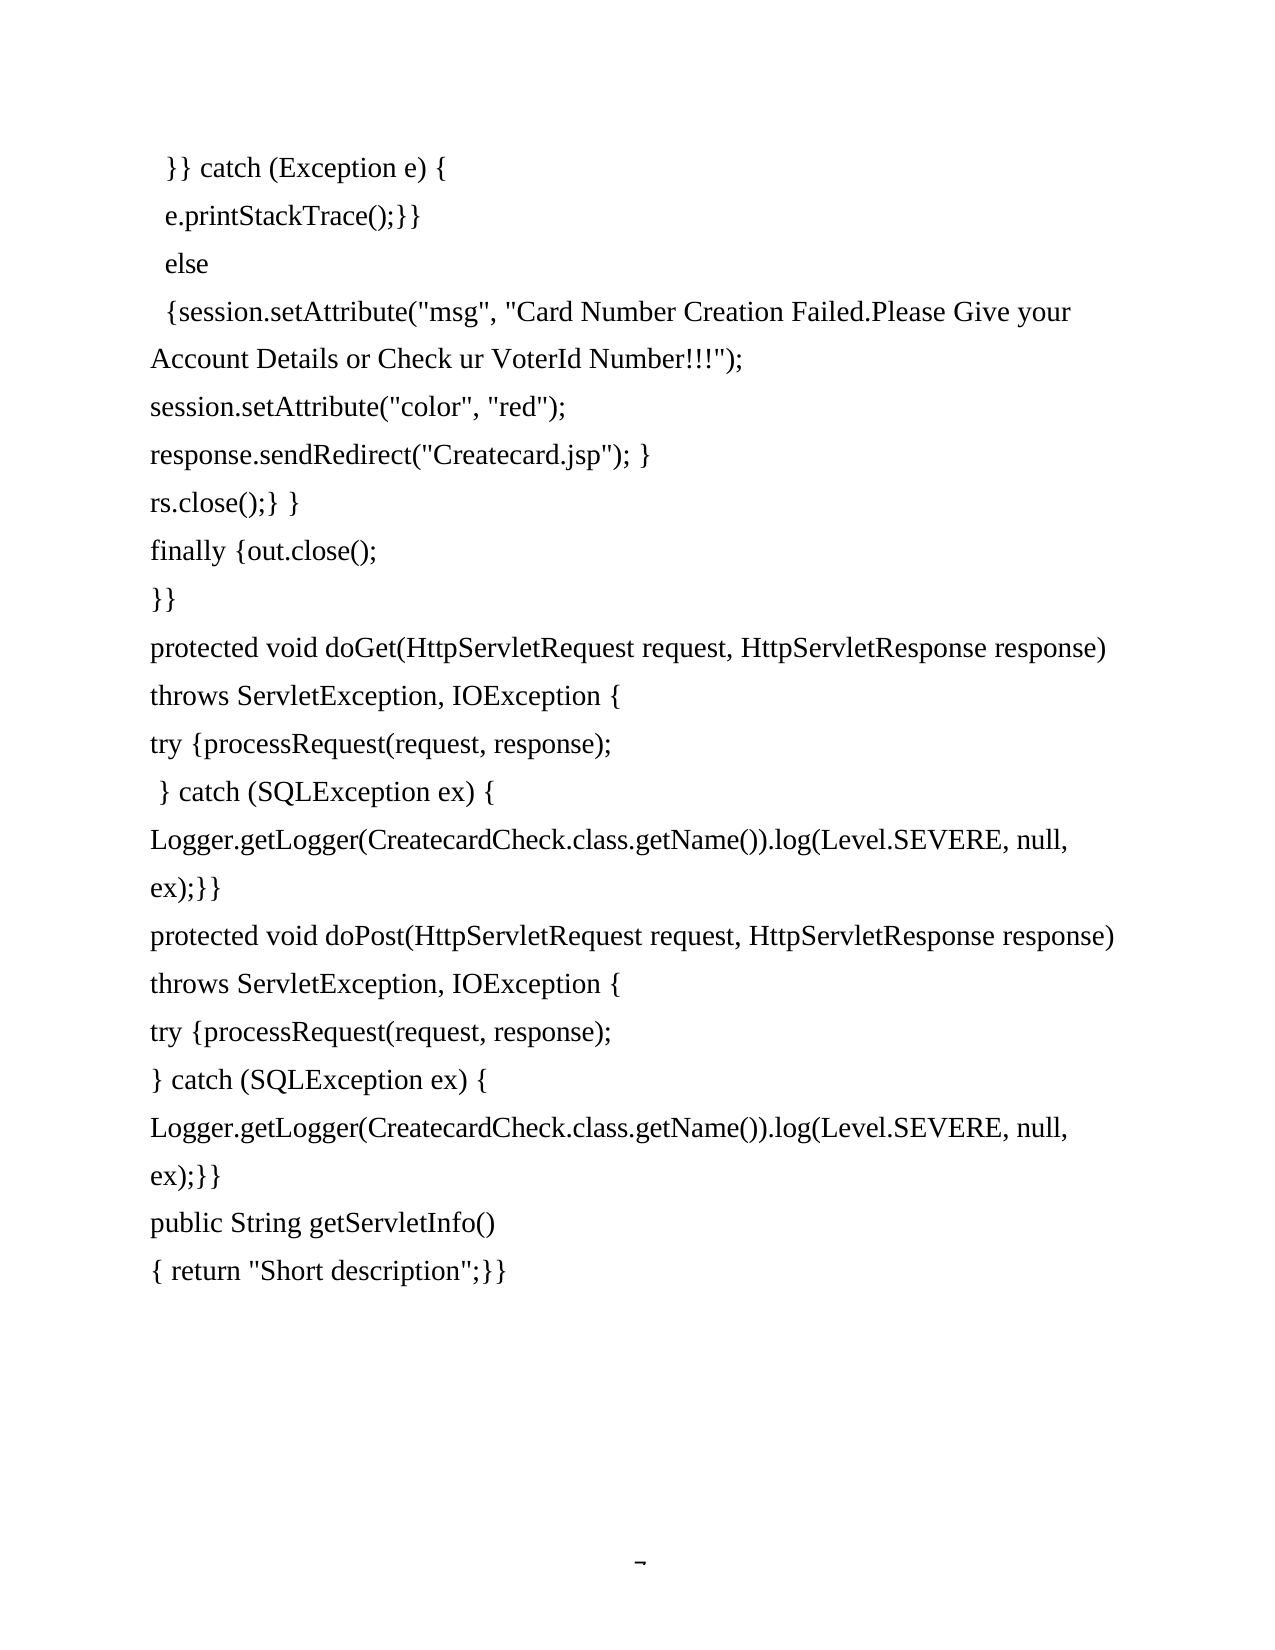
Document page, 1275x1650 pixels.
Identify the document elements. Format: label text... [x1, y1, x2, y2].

text try {processRequest(request, response); [150, 726, 1221, 759]
text }} [150, 582, 1221, 615]
text response.sendRedirect("Createcard.jsp"); } rs.close();} } [150, 437, 652, 519]
text finally {out.close(); [150, 533, 1221, 567]
text } catch (SQLException ex) { Logger.getLogger(CreatecardCheck.class.getName()).log(Level.SEVERE, null, ex);}} [150, 774, 1124, 903]
text try {processRequest(request, response); [150, 1014, 1221, 1047]
text protected void doGet(HttpServletRequest request, HttpServletResponse response) throws ServletException, IOException { [150, 630, 1124, 711]
text } catch (SQLException ex) { Logger.getLogger(CreatecardCheck.class.getName()).log(Level.SEVERE, null, ex);}} [150, 1062, 1124, 1191]
text protected void doPost(HttpServletRequest request, HttpServletResponse response) throws ServletException, IOException { [150, 918, 1124, 999]
text {session.setAttribute("msg", "Card Number Creation Failed.Please Give your Account Details or Check ur VoterId Number!!!"); session.setAttribute("color", "red"); [150, 294, 1071, 423]
text }} catch (Exception e) { e.printStackTrace();}} else [164, 150, 461, 279]
text public String getServletInfo() { return "Short description";}} [150, 1206, 553, 1287]
